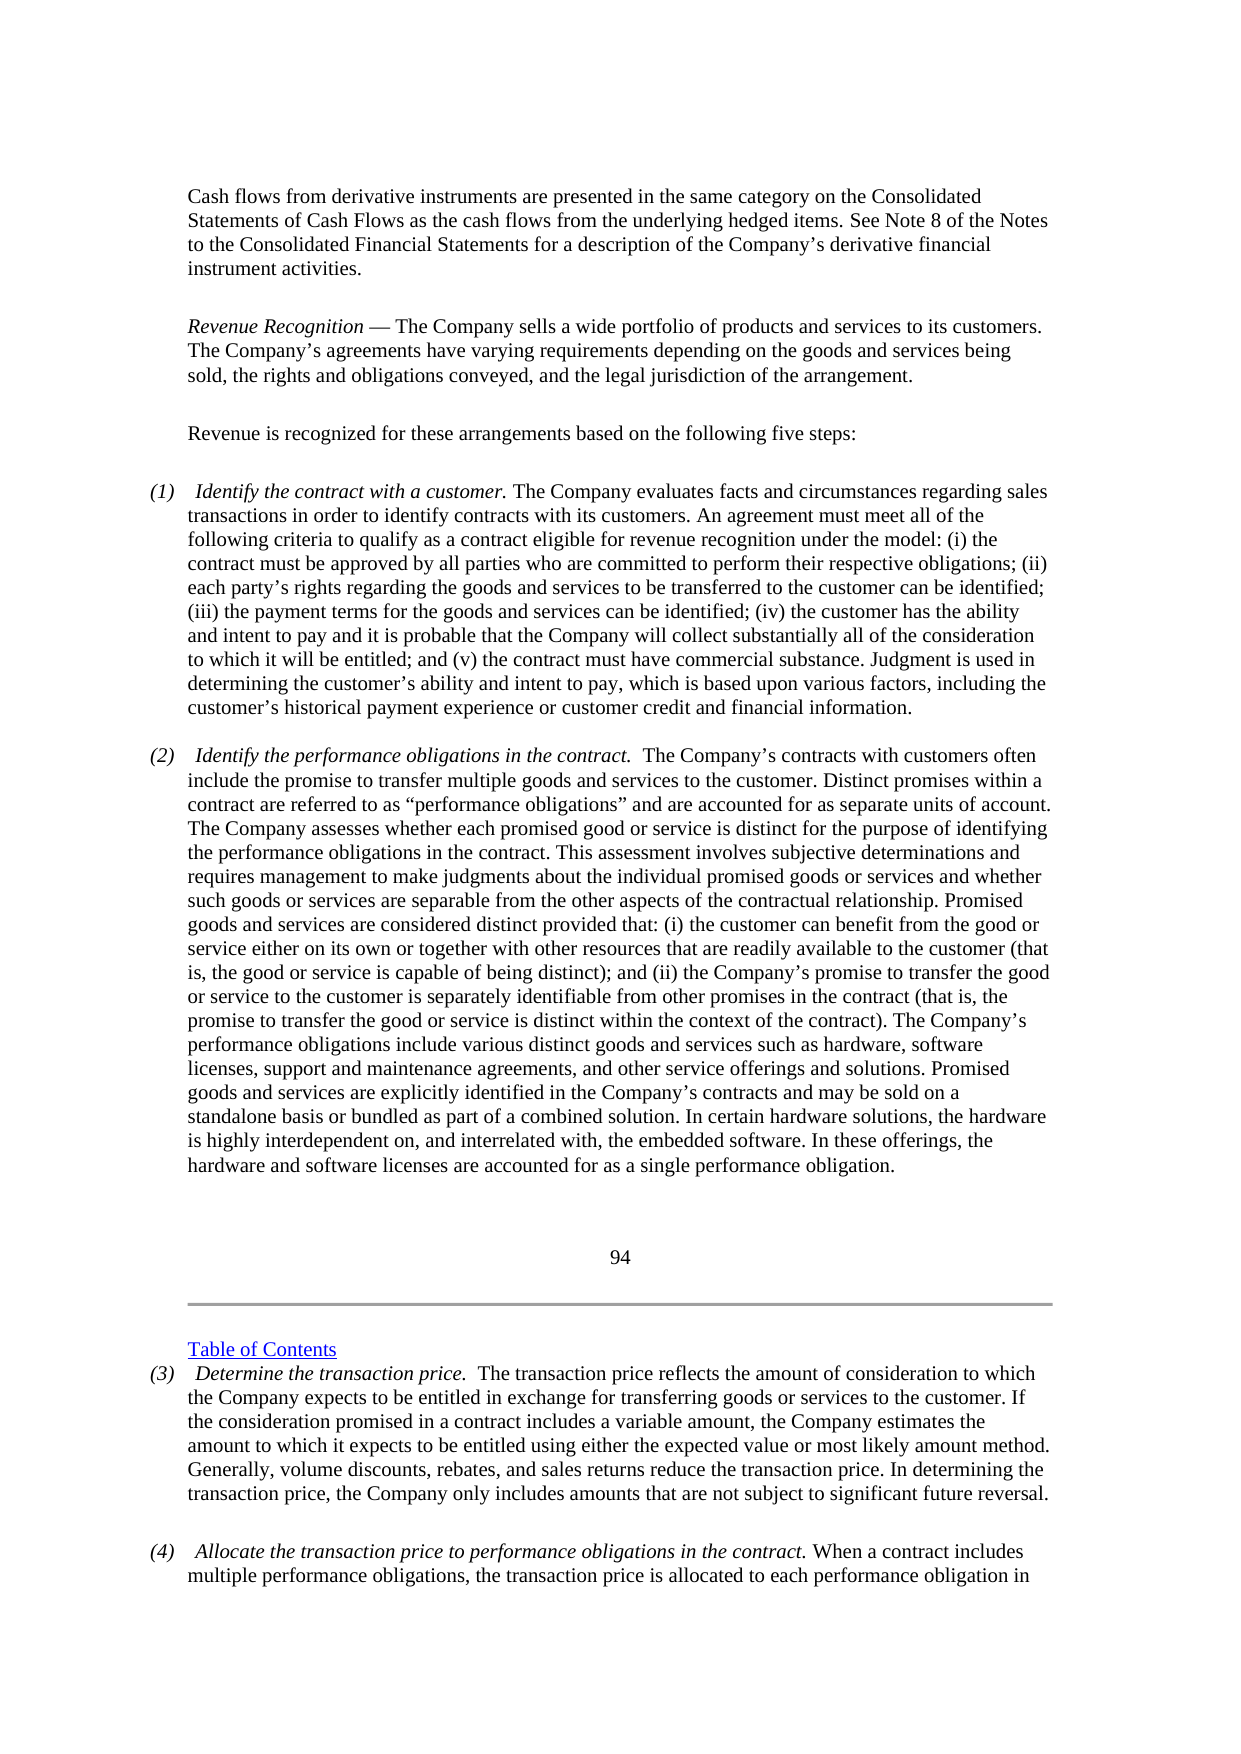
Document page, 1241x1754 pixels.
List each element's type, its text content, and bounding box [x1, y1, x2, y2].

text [150, 1539, 1053, 1587]
text Cash flows from derivative instruments are presented in the same category on the Consolidated Statements of Cash Flows as the cash flows from the underlying hedged items. See Note 8 of the Notes to the Consolidated Financial Statements for a description of the Company’s derivative financial instrument activities. [187, 184, 1053, 280]
text 94 [187, 1245, 1053, 1269]
text Revenue Recognition — The Company sells a wide portfolio of products and services to its customers. The Company’s agreements have varying requirements depending on the goods and services being sold, the rights and obligations conveyed, and the legal jurisdiction of the arrangement. [187, 314, 1053, 387]
text Revenue is recognized for these arrangements based on the following five steps: [187, 421, 1053, 445]
text (3) Determine the transaction price. The transaction price reflects the amount of consideration to which the Company expects to be entitled in exchange for transferring goods or services to the customer. If the consideration promised in a contract includes a variable amount, the Company estimates the amount to which it expects to be entitled using either the expected value or most likely amount method. Generally, volume discounts, rebates, and sales returns reduce the transaction price. In determining the transaction price, the Company only includes amounts that are not subject to significant future reversal. [150, 1361, 1053, 1505]
text Table of Contents [187, 1337, 1053, 1361]
text (1) Identify the contract with a customer. The Company evaluates facts and circumstances regarding sales transactions in order to identify contracts with its customers. An agreement must meet all of the following criteria to qualify as a contract eligible for revenue recognition under the model: (i) the contract must be approved by all parties who are committed to perform their respective obligations; (ii) each party’s rights regarding the goods and services to be transferred to the customer can be identified; (iii) the payment terms for the goods and services can be identified; (iv) the customer has the ability and intent to pay and it is probable that the Company will collect substantially all of the consideration to which it will be entitled; and (v) the contract must have commercial substance. Judgment is used in determining the customer’s ability and intent to pay, which is based upon various factors, including the customer’s historical payment experience or customer credit and financial information. [150, 479, 1053, 719]
text (2) Identify the performance obligations in the contract. The Company’s contracts with customers often include the promise to transfer multiple goods and services to the customer. Distinct promises within a contract are referred to as “performance obligations” and are accounted for as separate units of account. The Company assesses whether each promised good or service is distinct for the purpose of identifying the performance obligations in the contract. This assessment involves subjective determinations and requires management to make judgments about the individual promised goods or services and whether such goods or services are separable from the other aspects of the contractual relationship. Promised goods and services are considered distinct provided that: (i) the customer can benefit from the good or service either on its own or together with other resources that are readily available to the customer (that is, the good or service is capable of being distinct); and (ii) the Company’s promise to transfer the good or service to the customer is separately identifiable from other promises in the contract (that is, the promise to transfer the good or service is distinct within the context of the contract). The Company’s performance obligations include various distinct goods and services such as hardware, software licenses, support and maintenance agreements, and other service offerings and solutions. Promised goods and services are explicitly identified in the Company’s contracts and may be sold on a standalone basis or bundled as part of a combined solution. In certain hardware solutions, the hardware is highly interdependent on, and interrelated with, the embedded software. In these offerings, the hardware and software licenses are accounted for as a single performance obligation. [150, 743, 1053, 1177]
